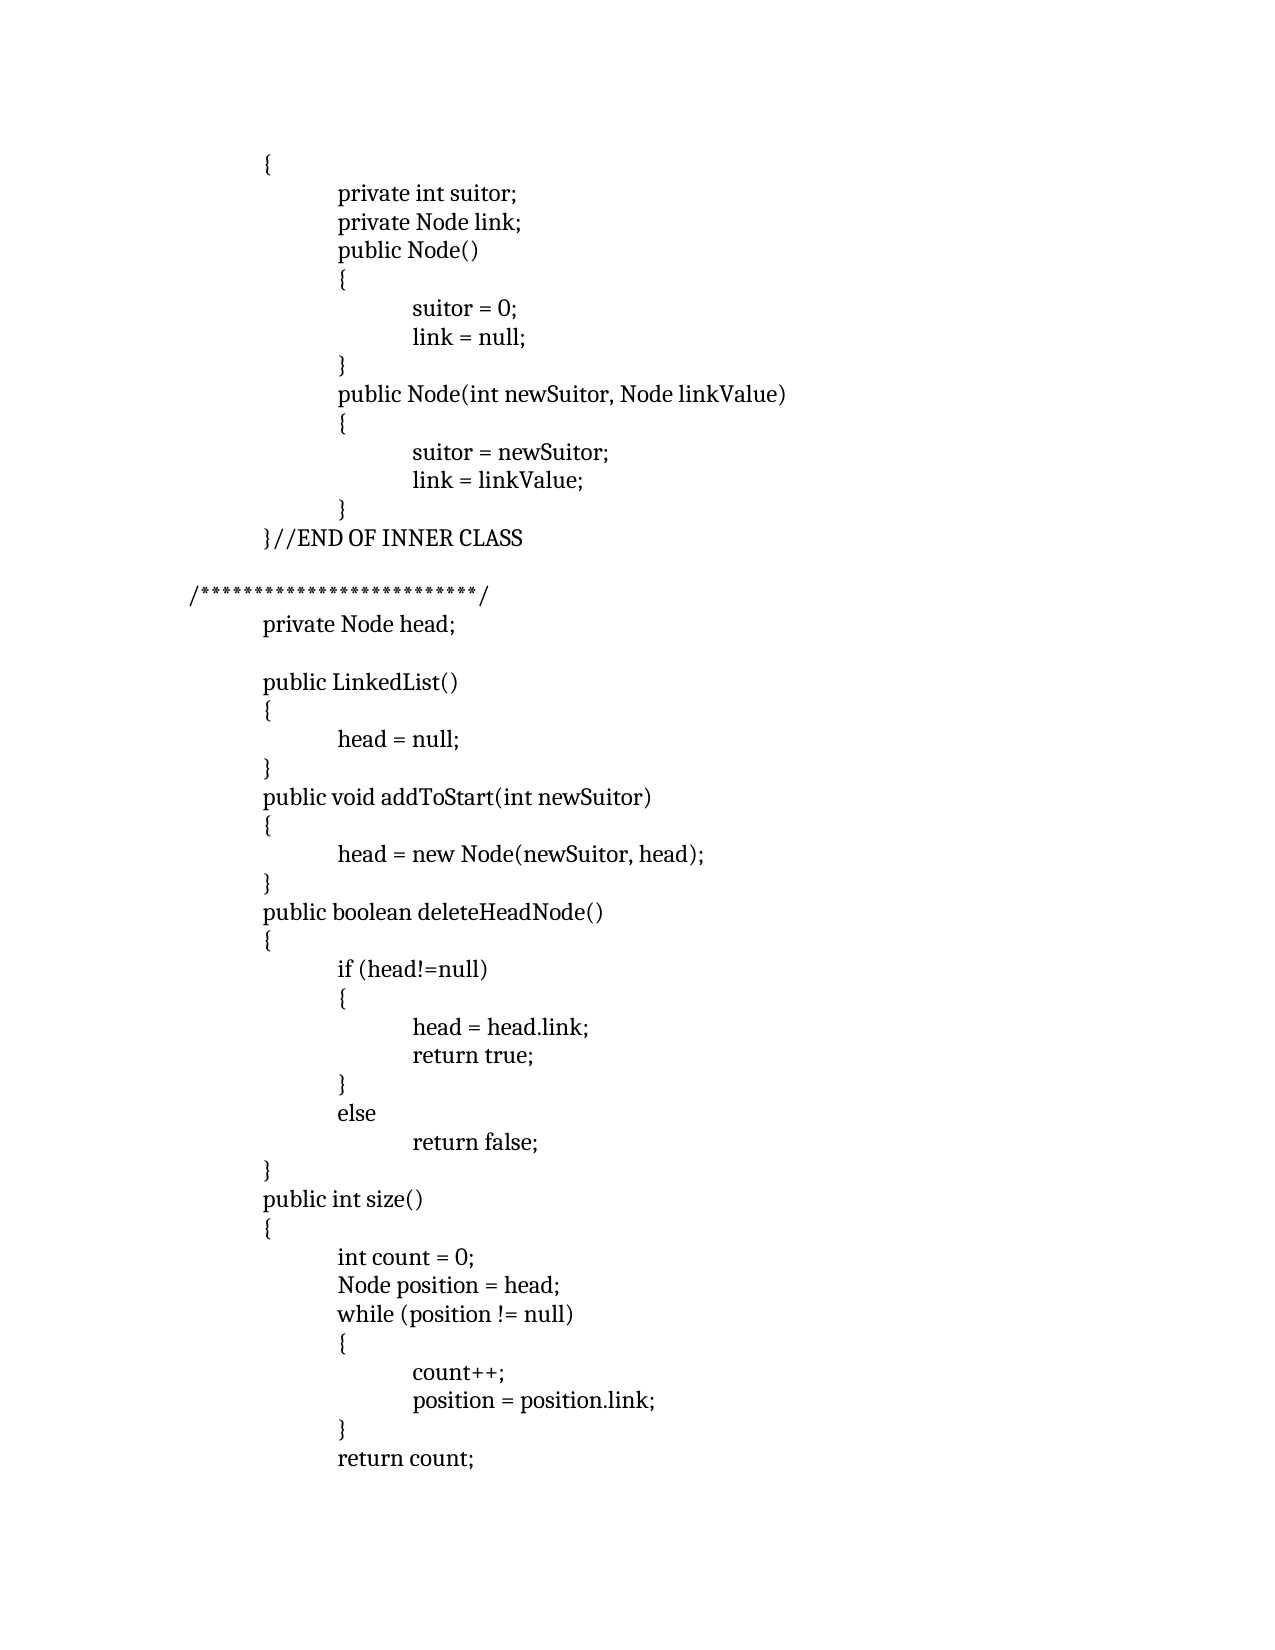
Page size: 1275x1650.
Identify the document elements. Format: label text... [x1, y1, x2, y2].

text } [187, 1070, 1087, 1099]
text while (position != null) [187, 1300, 1087, 1329]
text suitor = newSuitor; [187, 437, 1087, 466]
text suitor = 0; [187, 294, 1087, 322]
text /**************************/ [187, 581, 1087, 610]
text private Node head; [187, 610, 1087, 639]
text else [187, 1099, 1087, 1127]
text count++; [187, 1357, 1087, 1386]
text position = position.link; [187, 1386, 1087, 1415]
text } [187, 351, 1087, 380]
text link = null; [187, 322, 1087, 351]
text Node position = head; [187, 1271, 1087, 1300]
text { [187, 150, 1087, 179]
text return true; [187, 1041, 1087, 1070]
text head = new Node(newSuitor, head); [187, 840, 1087, 869]
text }//END OF INNER CLASS [187, 524, 1087, 552]
text } [187, 1156, 1087, 1185]
text head = head.link; [187, 1012, 1087, 1041]
text { [187, 1214, 1087, 1242]
text } [187, 869, 1087, 897]
text public void addToStart(int newSuitor) [187, 782, 1087, 811]
text { [187, 265, 1087, 294]
text public Node(int newSuitor, Node linkValue) [187, 380, 1087, 409]
text private int suitor; [187, 179, 1087, 207]
text private Node link; [187, 207, 1087, 236]
text { [187, 984, 1087, 1012]
text public boolean deleteHeadNode() [187, 897, 1087, 926]
text return count; [187, 1444, 1087, 1472]
text { [187, 926, 1087, 955]
text { [187, 696, 1087, 725]
text } [187, 754, 1087, 782]
text { [187, 409, 1087, 437]
text int count = 0; [187, 1242, 1087, 1271]
text } [187, 1415, 1087, 1444]
text public int size() [187, 1185, 1087, 1214]
text { [187, 1329, 1087, 1357]
text } [187, 495, 1087, 524]
text if (head!=null) [187, 955, 1087, 984]
text { [187, 811, 1087, 840]
text return false; [187, 1127, 1087, 1156]
text head = null; [187, 725, 1087, 754]
text public LinkedList() [187, 667, 1087, 696]
text public Node() [187, 236, 1087, 265]
text link = linkValue; [187, 466, 1087, 495]
